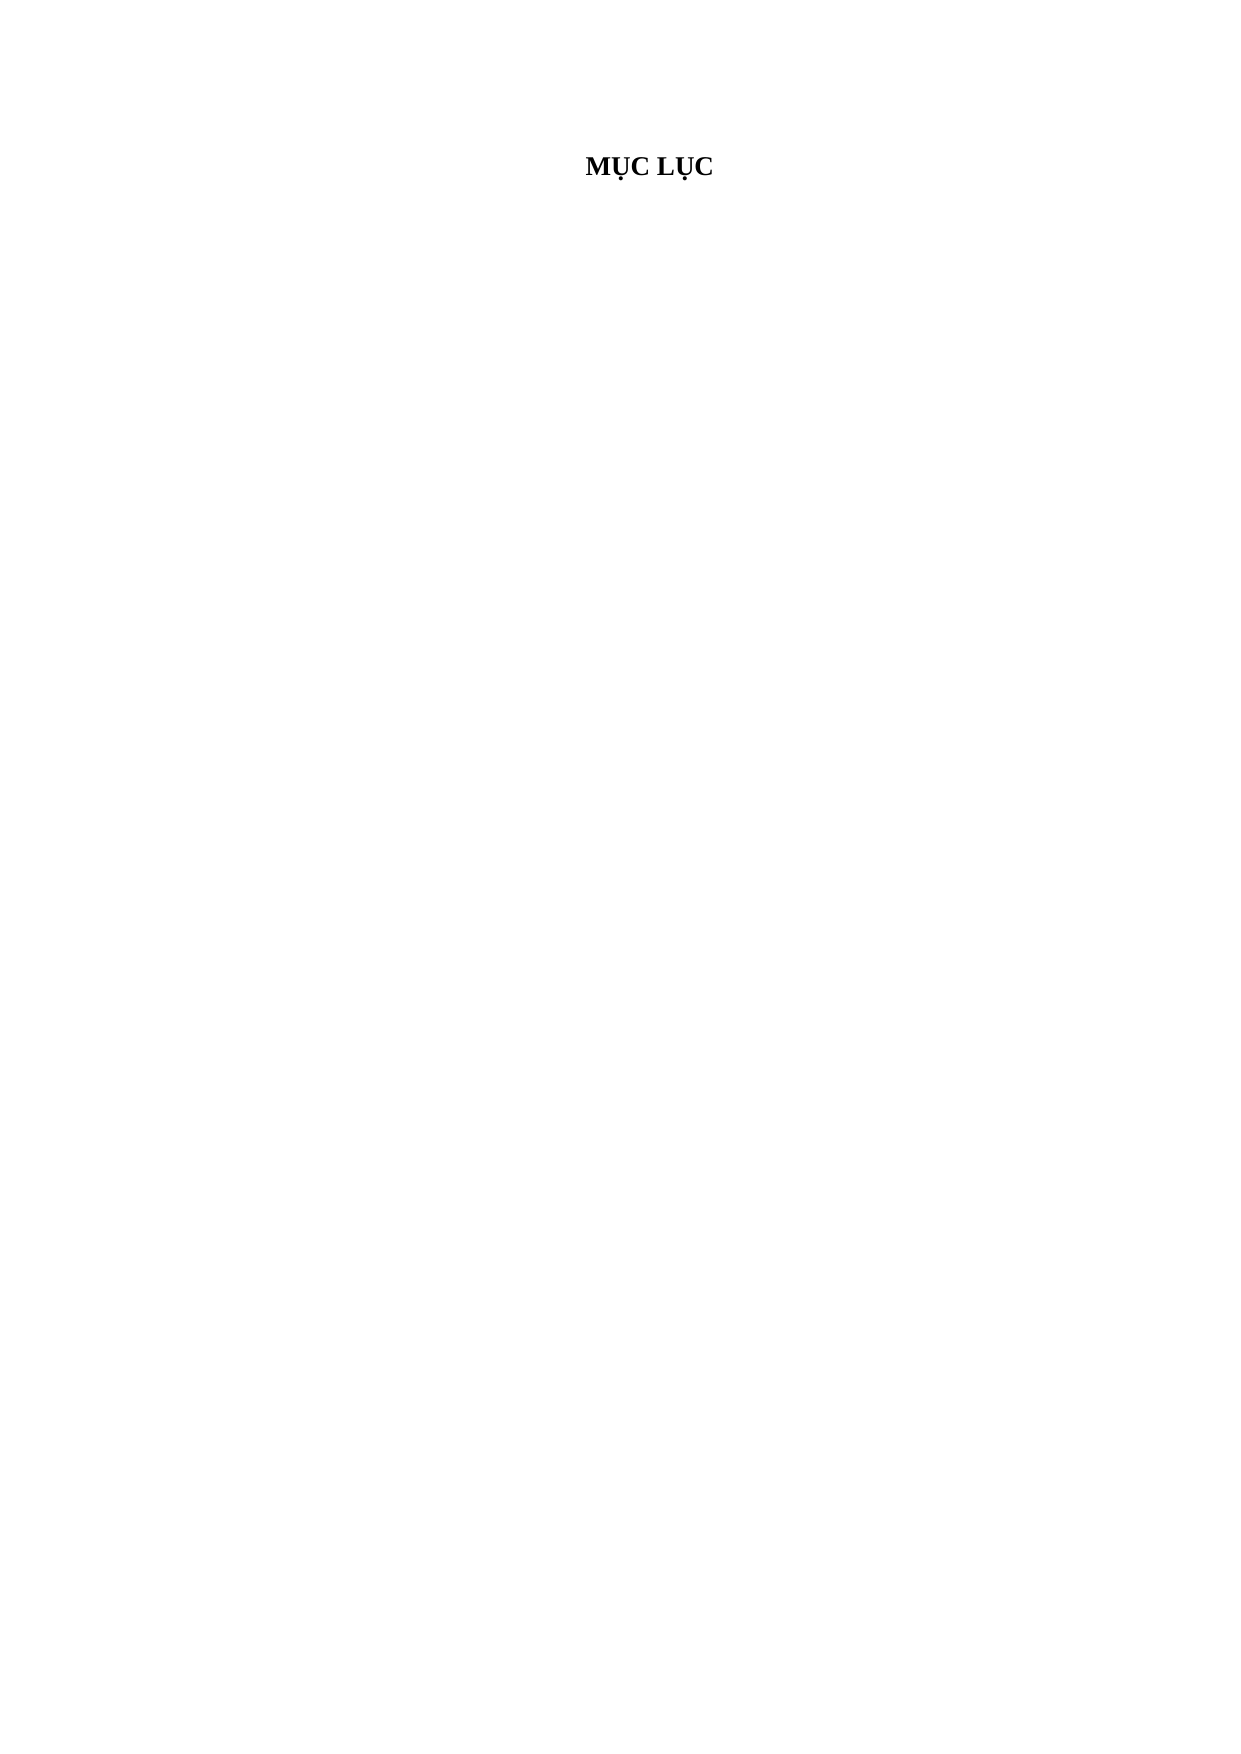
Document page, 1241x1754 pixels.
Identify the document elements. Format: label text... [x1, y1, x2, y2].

text MỤC LỤC [150, 150, 1090, 181]
